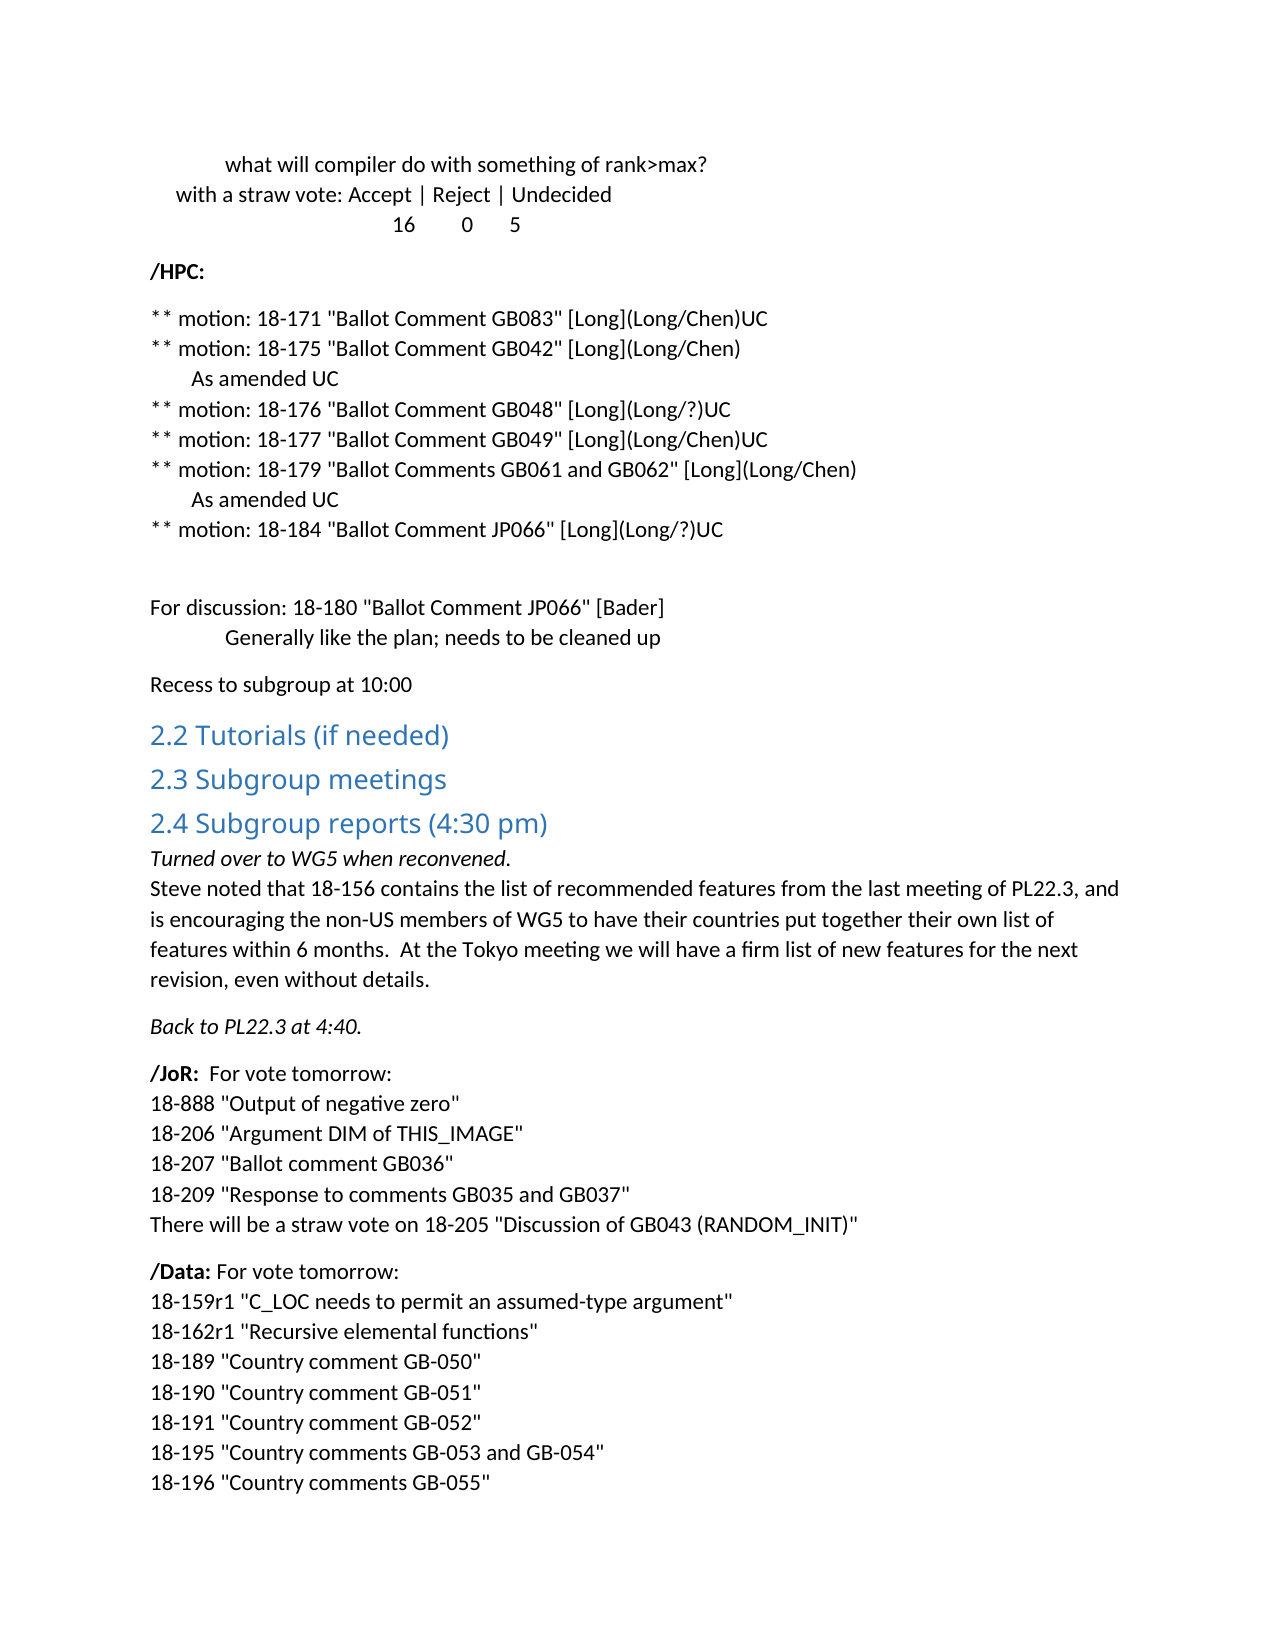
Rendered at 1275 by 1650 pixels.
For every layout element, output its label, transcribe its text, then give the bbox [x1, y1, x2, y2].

subtitle 2.2 Tutorials (if needed) [150, 717, 1125, 753]
subtitle 2.4 Subgroup reports (4:30 pm) [150, 804, 1125, 841]
subtitle 2.3 Subgroup meetings [150, 761, 1125, 797]
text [150, 1257, 1125, 1496]
text ** motion: 18-171 "Ballot Comment GB083" [Long](Long/Chen)UC ** motion: 18-175 "Ballot Comment GB042" [Long](Long/Chen) As amended UC ** motion: 18-176 "Ballot Comment GB048" [Long](Long/?)UC ** motion: 18-177 "Ballot Comment GB049" [Long](Long/Chen)UC ** motion: 18-179 "Ballot Comments GB061 and GB062" [Long](Long/Chen) As amended UC ** motion: 18-184 "Ballot Comment JP066" [Long](Long/?)UC [150, 304, 1125, 574]
text /HPC: [150, 257, 1125, 285]
text /JoR: For vote tomorrow: 18-888 "Output of negative zero" 18-206 "Argument DIM of THIS_IMAGE" 18-207 "Ballot comment GB036" 18-209 "Response to comments GB035 and GB037" There will be a straw vote on 18-205 "Discussion of GB043 (RANDOM_INIT)" [150, 1059, 1125, 1238]
text For discussion: 18-180 "Ballot Comment JP066" [Bader] Generally like the plan; needs to be cleaned up [150, 593, 1125, 651]
text Recess to subgroup at 10:00 [150, 670, 1125, 698]
text Back to PL22.3 at 4:40. [150, 1012, 1125, 1040]
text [150, 150, 1125, 238]
text Turned over to WG5 when reconvened. Steve noted that 18-156 contains the list of recommended features from the last meeting of PL22.3, and is encouraging the non-US members of WG5 to have their countries put together their own list of features within 6 months. At the Tokyo meeting we will have a firm list of new features for the next revision, even without details. [150, 844, 1125, 993]
